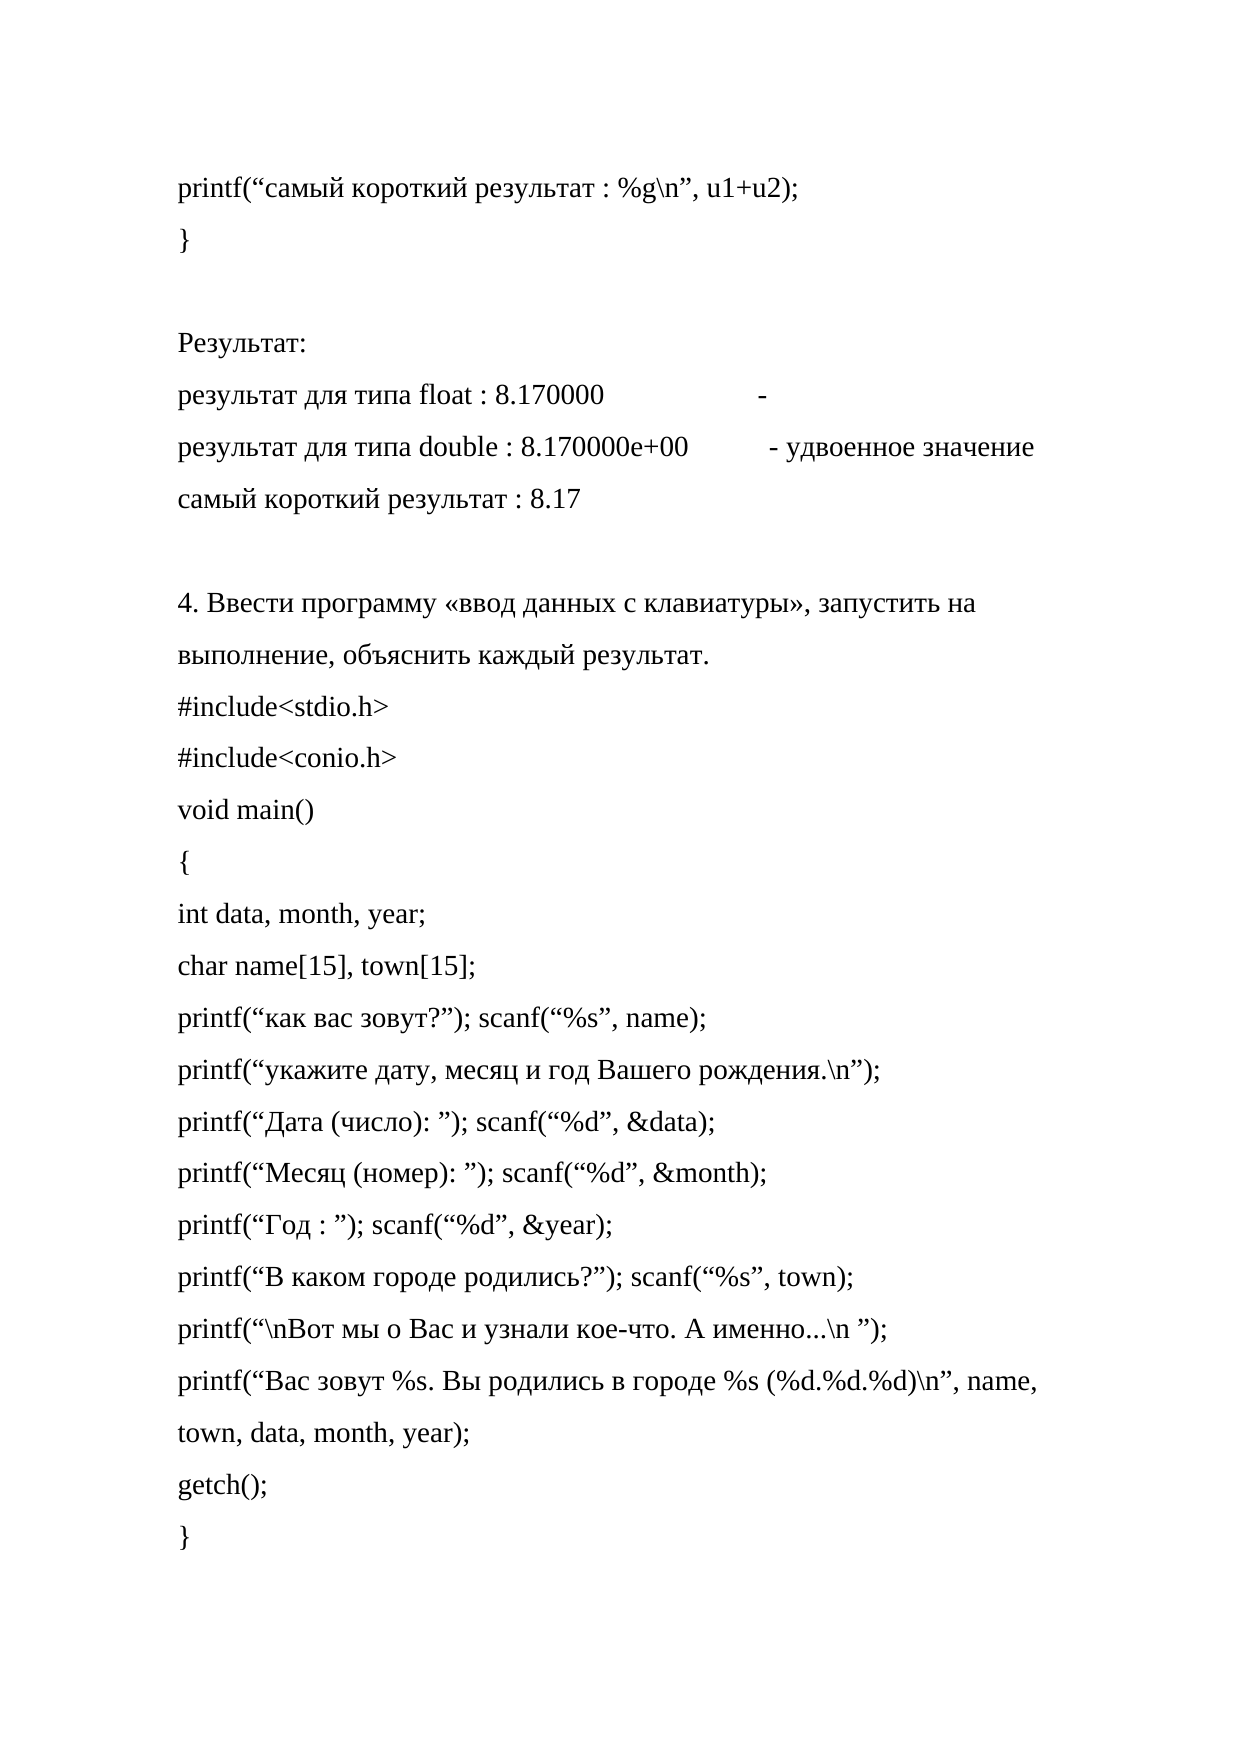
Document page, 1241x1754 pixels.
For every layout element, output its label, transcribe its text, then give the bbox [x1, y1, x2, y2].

text #include<conio.h> [177, 741, 1152, 774]
text int data, month, year; [177, 896, 1152, 930]
text } [177, 222, 1152, 255]
text результат для типа double : 8.170000e+00 - удвоенное значение [177, 429, 1152, 463]
text void main() [177, 792, 1152, 826]
text printf(“Месяц (номер): ”); scanf(“%d”, &month); [177, 1156, 1152, 1189]
text printf(“\nВот мы о Вас и узнали кое-что. А именно...\n ”); [177, 1311, 1152, 1345]
text #include<stdio.h> [177, 689, 1152, 722]
text printf(“Дата (число): ”); scanf(“%d”, &data); [177, 1104, 1152, 1137]
text getch(); [177, 1467, 1152, 1500]
text town, data, month, year); [177, 1415, 1152, 1448]
text printf(“как вас зовут?”); scanf(“%s”, name); [177, 1000, 1152, 1033]
text выполнение, объяснить каждый результат. [177, 637, 1152, 670]
text самый короткий результат : 8.17 [177, 481, 1152, 515]
text { [177, 844, 1152, 878]
text printf(“Вас зовут %s. Вы родились в городе %s (%d.%d.%d)\n”, name, [177, 1363, 1152, 1397]
text printf(“укажите дату, месяц и год Вашего рождения.\n”); [177, 1052, 1152, 1085]
text 4. Ввести программу «ввод данных с клавиатуры», запустить на [177, 585, 1152, 618]
text char name[15], town[15]; [177, 948, 1152, 982]
text результат для типа float : 8.170000 - [177, 377, 1152, 411]
text printf(“самый короткий результат : %g\n”, u1+u2); [177, 170, 1152, 203]
text Результат: [177, 326, 1152, 359]
text } [177, 1519, 1152, 1552]
text printf(“В каком городе родились?”); scanf(“%s”, town); [177, 1259, 1152, 1293]
text printf(“Год : ”); scanf(“%d”, &year); [177, 1207, 1152, 1241]
